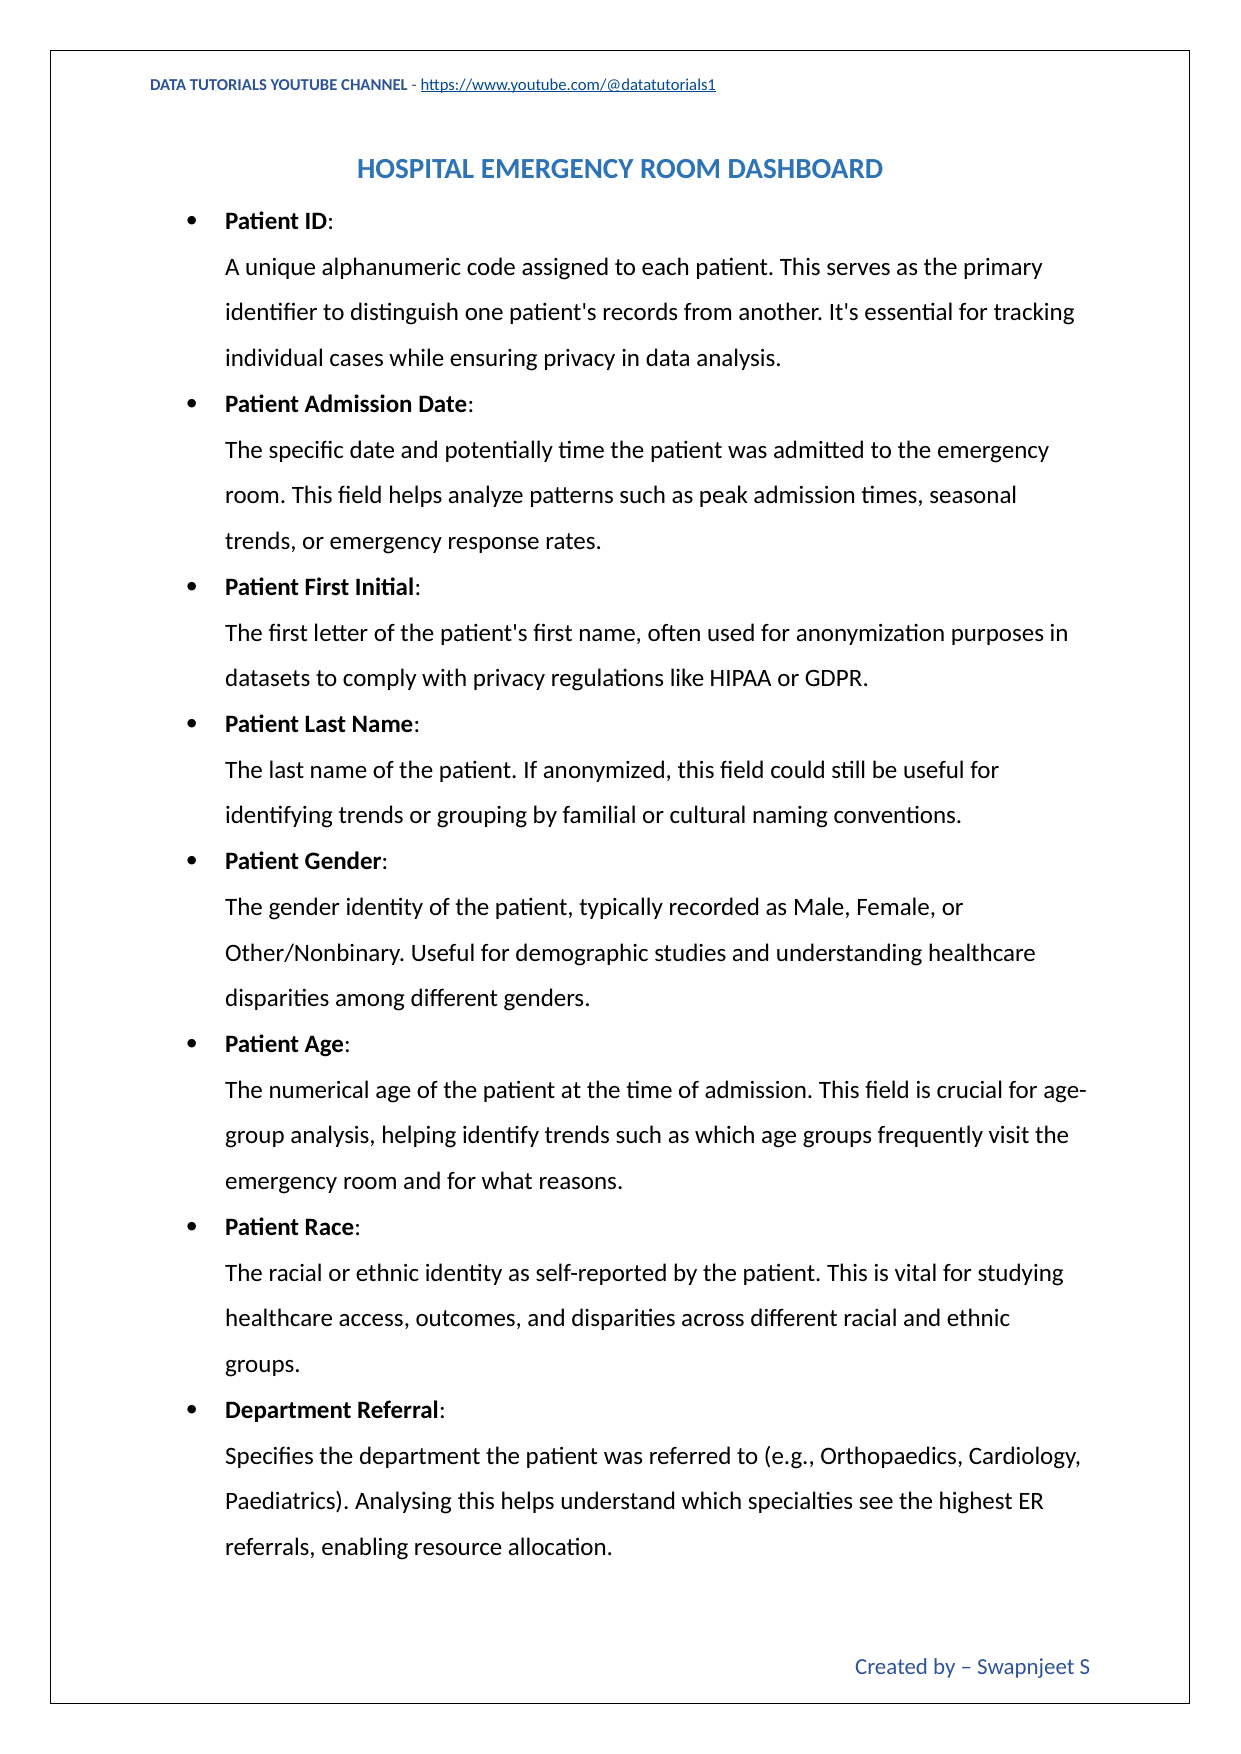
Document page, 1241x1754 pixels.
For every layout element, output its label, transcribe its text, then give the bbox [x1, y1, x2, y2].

list Patient Race: The racial or ethnic identity as self-reported by the patient. This is vital for studying healthcare access, outcomes, and disparities across different racial and ethnic groups. [187, 1211, 1090, 1379]
list Patient Admission Date: The specific date and potentially time the patient was admitted to the emergency room. This field helps analyze patterns such as peak admission times, seasonal trends, or emergency response rates. [187, 388, 1090, 556]
list Patient Gender: The gender identity of the patient, typically recorded as Male, Female, or Other/Nonbinary. Useful for demographic studies and understanding healthcare disparities among different genders. [187, 845, 1090, 1013]
list Patient Last Name: The last name of the patient. If anonymized, this field could still be useful for identifying trends or grouping by familial or cultural naming conventions. [187, 708, 1090, 830]
list Patient ID: A unique alphanumeric code assigned to each patient. This serves as the primary identifier to distinguish one patient's records from another. It's essential for tracking individual cases while ensuring privacy in data analysis. [187, 205, 1090, 373]
list Patient First Initial: The first letter of the patient's first name, often used for anonymization purposes in datasets to comply with privacy regulations like HIPAA or GDPR. [187, 571, 1090, 693]
text HOSPITAL EMERGENCY ROOM DASHBOARD [150, 150, 1090, 186]
list Department Referral: Specifies the department the patient was referred to (e.g., Orthopaedics, Cardiology, Paediatrics). Analysing this helps understand which specialties see the highest ER referrals, enabling resource allocation. [187, 1394, 1090, 1562]
list Patient Age: The numerical age of the patient at the time of admission. This field is crucial for age-group analysis, helping identify trends such as which age groups frequently visit the emergency room and for what reasons. [187, 1028, 1090, 1196]
